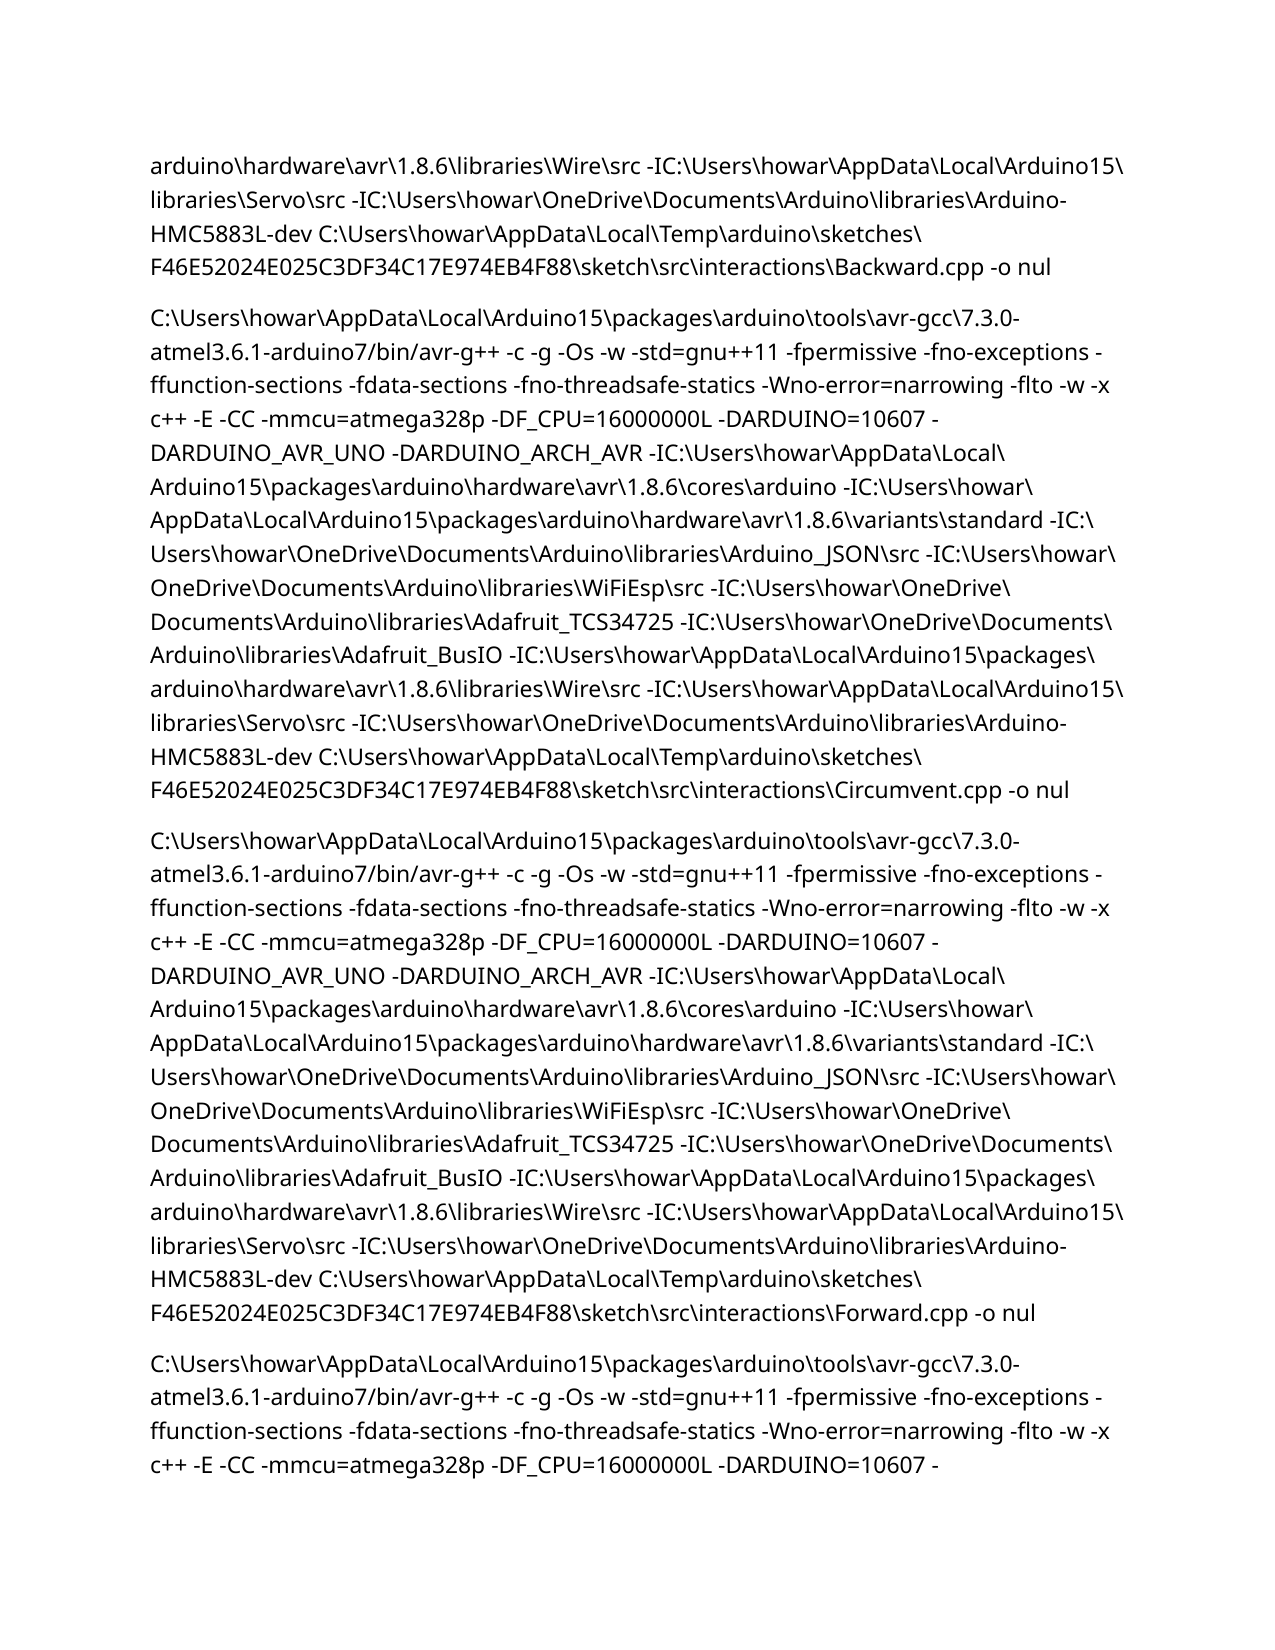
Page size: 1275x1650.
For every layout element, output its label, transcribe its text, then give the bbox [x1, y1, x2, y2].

text C:\Users\howar\AppData\Local\Arduino15\packages\arduino\tools\avr-gcc\7.3.0-atmel3.6.1-arduino7/bin/avr-g++ -c -g -Os -w -std=gnu++11 -fpermissive -fno-exceptions -ffunction-sections -fdata-sections -fno-threadsafe-statics -Wno-error=narrowing -flto -w -x c++ -E -CC -mmcu=atmega328p -DF_CPU=16000000L -DARDUINO=10607 -DARDUINO_AVR_UNO -DARDUINO_ARCH_AVR -IC:\Users\howar\AppData\Local\Arduino15\packages\arduino\hardware\avr\1.8.6\cores\arduino -IC:\Users\howar\AppData\Local\Arduino15\packages\arduino\hardware\avr\1.8.6\variants\standard -IC:\Users\howar\OneDrive\Documents\Arduino\libraries\Arduino_JSON\src -IC:\Users\howar\OneDrive\Documents\Arduino\libraries\WiFiEsp\src -IC:\Users\howar\OneDrive\Documents\Arduino\libraries\Adafruit_TCS34725 -IC:\Users\howar\OneDrive\Documents\Arduino\libraries\Adafruit_BusIO -IC:\Users\howar\AppData\Local\Arduino15\packages\arduino\hardware\avr\1.8.6\libraries\Wire\src -IC:\Users\howar\AppData\Local\Arduino15\libraries\Servo\src -IC:\Users\howar\OneDrive\Documents\Arduino\libraries\Arduino-HMC5883L-dev C:\Users\howar\AppData\Local\Temp\arduino\sketches\F46E52024E025C3DF34C17E974EB4F88\sketch\src\interactions\Forward.cpp -o nul [150, 824, 1125, 1328]
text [150, 150, 1125, 282]
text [150, 1347, 1125, 1480]
text C:\Users\howar\AppData\Local\Arduino15\packages\arduino\tools\avr-gcc\7.3.0-atmel3.6.1-arduino7/bin/avr-g++ -c -g -Os -w -std=gnu++11 -fpermissive -fno-exceptions -ffunction-sections -fdata-sections -fno-threadsafe-statics -Wno-error=narrowing -flto -w -x c++ -E -CC -mmcu=atmega328p -DF_CPU=16000000L -DARDUINO=10607 -DARDUINO_AVR_UNO -DARDUINO_ARCH_AVR -IC:\Users\howar\AppData\Local\Arduino15\packages\arduino\hardware\avr\1.8.6\cores\arduino -IC:\Users\howar\AppData\Local\Arduino15\packages\arduino\hardware\avr\1.8.6\variants\standard -IC:\Users\howar\OneDrive\Documents\Arduino\libraries\Arduino_JSON\src -IC:\Users\howar\OneDrive\Documents\Arduino\libraries\WiFiEsp\src -IC:\Users\howar\OneDrive\Documents\Arduino\libraries\Adafruit_TCS34725 -IC:\Users\howar\OneDrive\Documents\Arduino\libraries\Adafruit_BusIO -IC:\Users\howar\AppData\Local\Arduino15\packages\arduino\hardware\avr\1.8.6\libraries\Wire\src -IC:\Users\howar\AppData\Local\Arduino15\libraries\Servo\src -IC:\Users\howar\OneDrive\Documents\Arduino\libraries\Arduino-HMC5883L-dev C:\Users\howar\AppData\Local\Temp\arduino\sketches\F46E52024E025C3DF34C17E974EB4F88\sketch\src\interactions\Circumvent.cpp -o nul [150, 302, 1125, 805]
